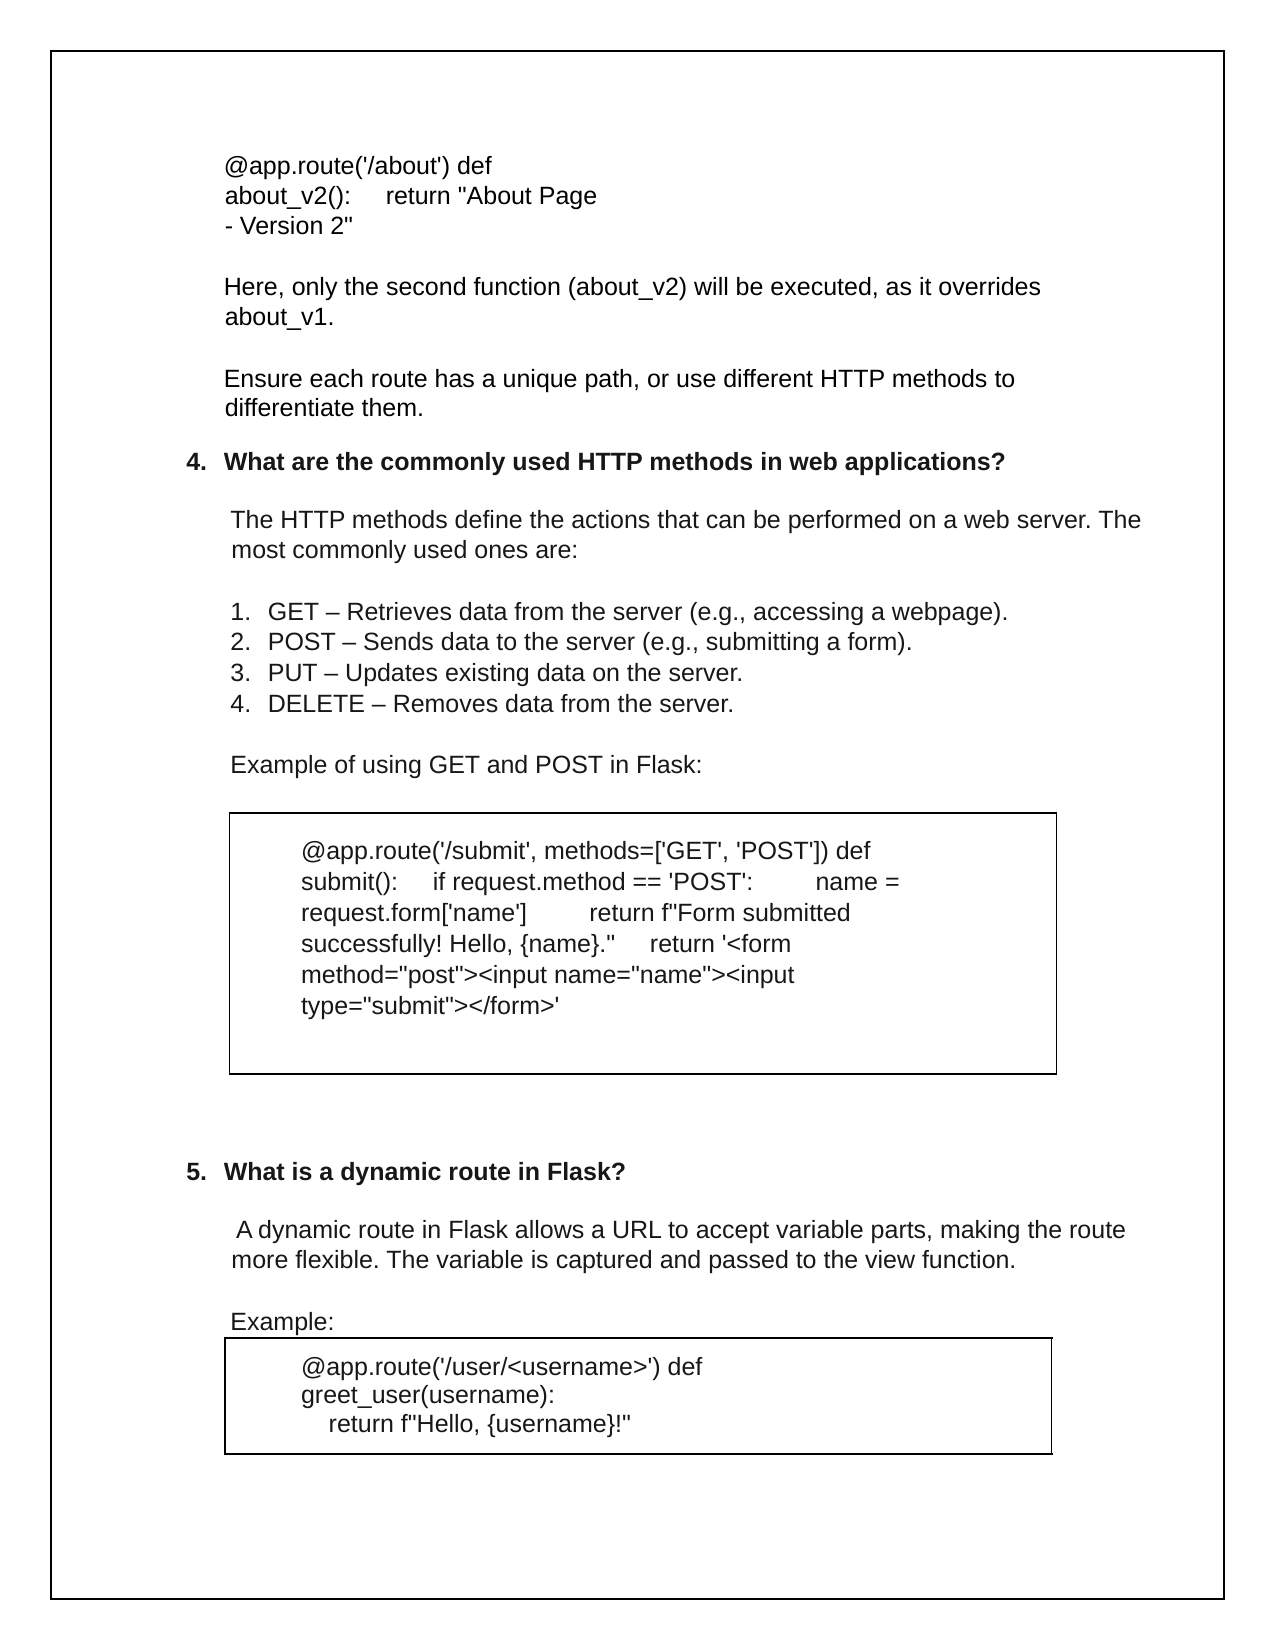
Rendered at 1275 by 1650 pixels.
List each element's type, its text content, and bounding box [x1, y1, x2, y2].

text Ensure each route has a unique path, or use different HTTP methods to differentiate them. [223, 363, 1149, 422]
list DELETE – Removes data from the server. [230, 689, 1149, 717]
list PUT – Updates existing data on the server. [230, 658, 1149, 687]
text A dynamic route in Flask allows a URL to accept variable parts, making the route more flexible. The variable is captured and passed to the view function. [230, 1215, 1149, 1273]
text @app.route('/about') def about_v2(): return "About Page - Version 2" [223, 151, 601, 239]
list POST – Sends data to the server (e.g., submitting a form). [230, 627, 1149, 656]
list GET – Retrieves data from the server (e.g., accessing a webpage). [230, 596, 1149, 625]
text The HTTP methods define the actions that can be performed on a web server. The most commonly used ones are: [230, 505, 1149, 563]
table_header @app.route('/user/<username>') def greet_user(username): return f"Hello, {username}!" [226, 1339, 1051, 1453]
text Here, only the second function (about_v2) will be executed, as it overrides about_v1. [223, 272, 1149, 331]
text Example: [230, 1306, 1149, 1335]
list What is a dynamic route in Flask? [186, 1157, 1149, 1186]
text Example of using GET and POST in Flask: [230, 750, 1149, 779]
list What are the commonly used HTTP methods in web applications? [186, 447, 1149, 476]
table_header @app.route('/submit', methods=['GET', 'POST']) def submit(): if request.method == 'POST': name = request.form['name'] return f"Form submitted successfully! Hello, {name}." return '<form method="post"><input name="name"><input type="submit"></form>' [230, 814, 1056, 1073]
